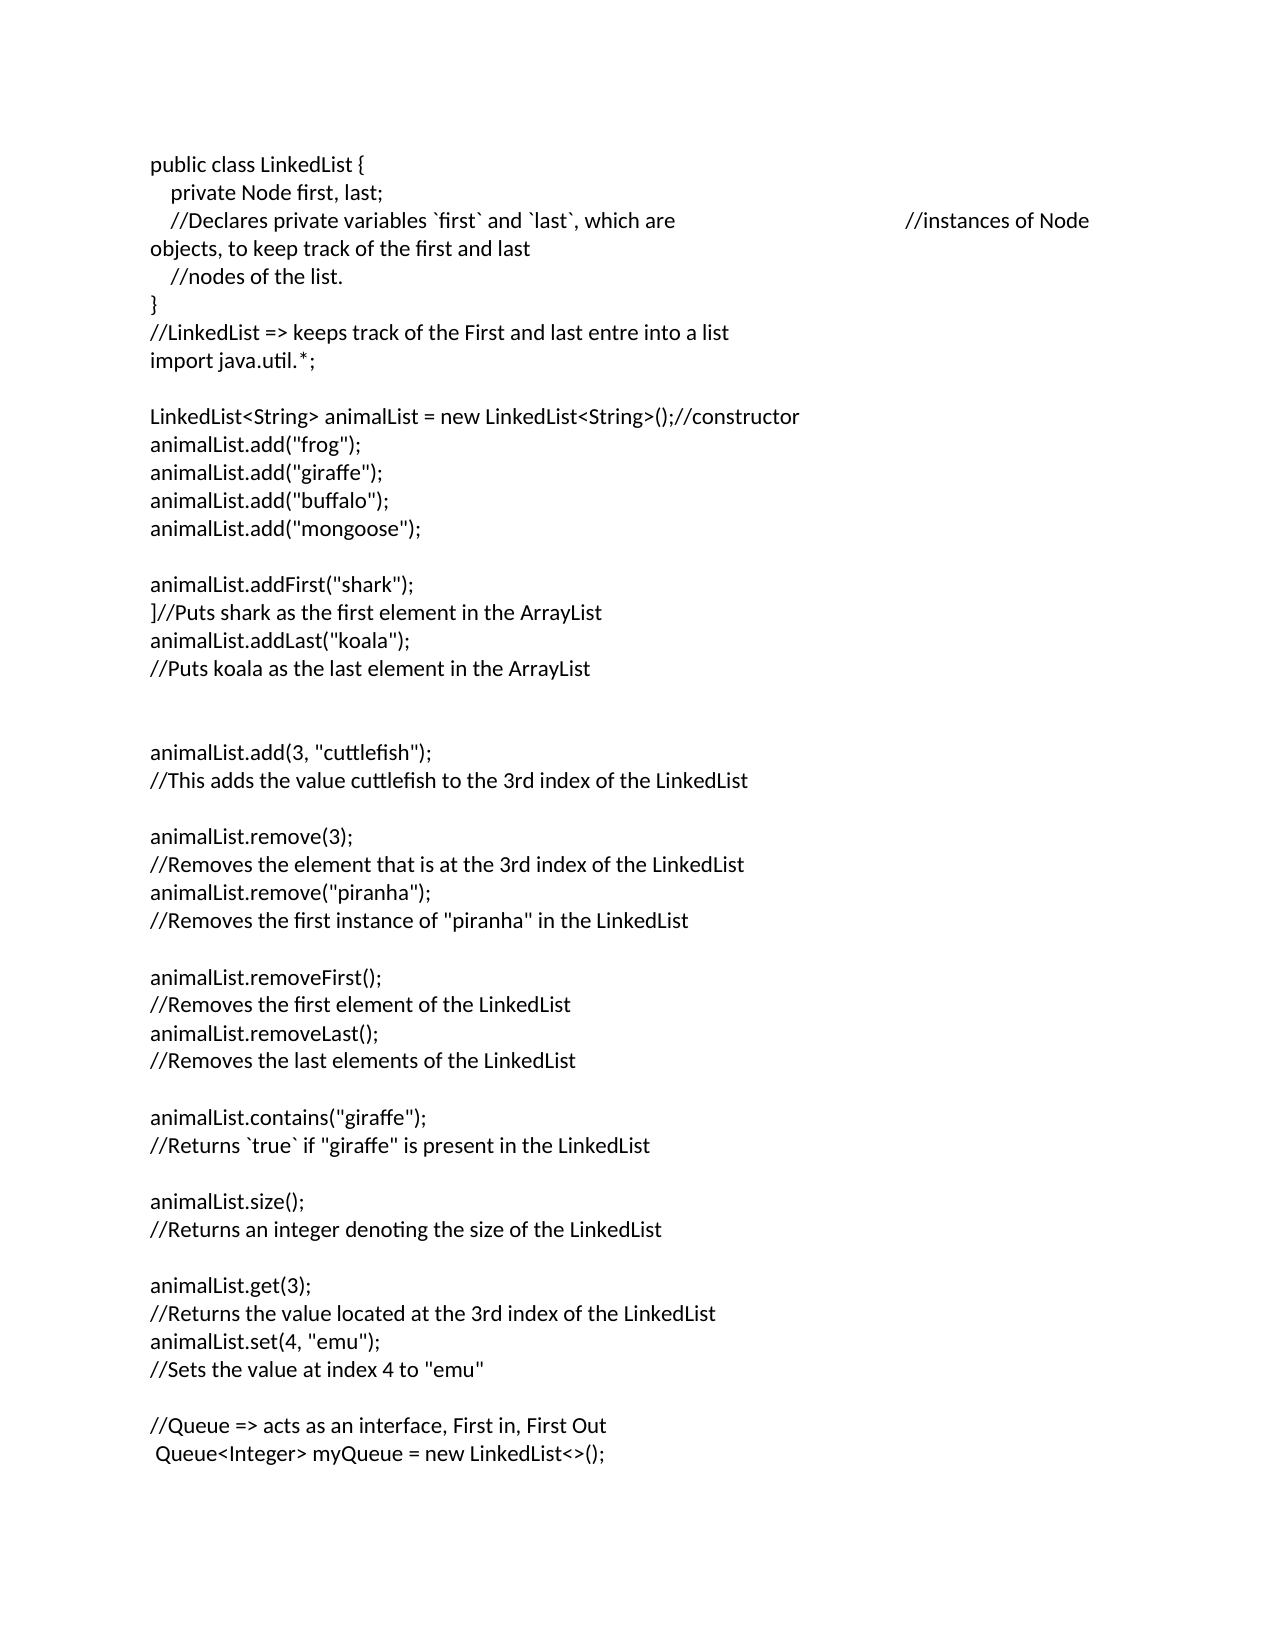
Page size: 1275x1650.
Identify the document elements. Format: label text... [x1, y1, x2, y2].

text private Node first, last; [150, 178, 1125, 206]
text ]//Puts shark as the first element in the ArrayList [150, 598, 1125, 626]
text animalList.get(3); [150, 1271, 1125, 1299]
text //Removes the first element of the LinkedList [150, 991, 1125, 1019]
text animalList.addLast("koala"); [150, 626, 1125, 654]
text public class LinkedList { [150, 150, 1125, 178]
text //Sets the value at index 4 to "emu" [150, 1355, 1125, 1383]
text animalList.remove(3); [150, 822, 1125, 851]
text LinkedList<String> animalList = new LinkedList<String>();//constructor [150, 402, 1125, 430]
text //Returns an integer denoting the size of the LinkedList [150, 1215, 1125, 1243]
text Queue<Integer> myQueue = new LinkedList<>(); [150, 1439, 1125, 1467]
text animalList.addFirst("shark"); [150, 570, 1125, 598]
text animalList.removeLast(); [150, 1019, 1125, 1047]
text animalList.remove("piranha"); [150, 878, 1125, 907]
text animalList.add(3, "cuttlefish"); [150, 738, 1125, 766]
text import java.util.*; [150, 346, 1125, 374]
text //nodes of the list. [150, 262, 1125, 290]
text //Removes the last elements of the LinkedList [150, 1047, 1125, 1075]
text animalList.size(); [150, 1187, 1125, 1215]
text animalList.add("giraffe"); [150, 458, 1125, 486]
text animalList.add("buffalo"); [150, 486, 1125, 514]
text //Puts koala as the last element in the ArrayList [150, 654, 1125, 682]
text animalList.removeFirst(); [150, 963, 1125, 991]
text //Returns `true` if "giraffe" is present in the LinkedList [150, 1131, 1125, 1159]
text //Queue => acts as an interface, First in, First Out [150, 1411, 1125, 1439]
text //Declares private variables `first` and `last`, which are //instances of Node objects, to keep track of the first and last [150, 206, 1125, 262]
text //Removes the first instance of "piranha" in the LinkedList [150, 907, 1125, 934]
text //This adds the value cuttlefish to the 3rd index of the LinkedList [150, 766, 1125, 794]
text animalList.set(4, "emu"); [150, 1327, 1125, 1355]
text //LinkedList => keeps track of the First and last entre into a list [150, 318, 1125, 346]
text } [150, 290, 1125, 318]
text animalList.add("frog"); [150, 430, 1125, 458]
text animalList.contains("giraffe"); [150, 1103, 1125, 1131]
text //Returns the value located at the 3rd index of the LinkedList [150, 1299, 1125, 1327]
text animalList.add("mongoose"); [150, 514, 1125, 542]
text //Removes the element that is at the 3rd index of the LinkedList [150, 851, 1125, 878]
